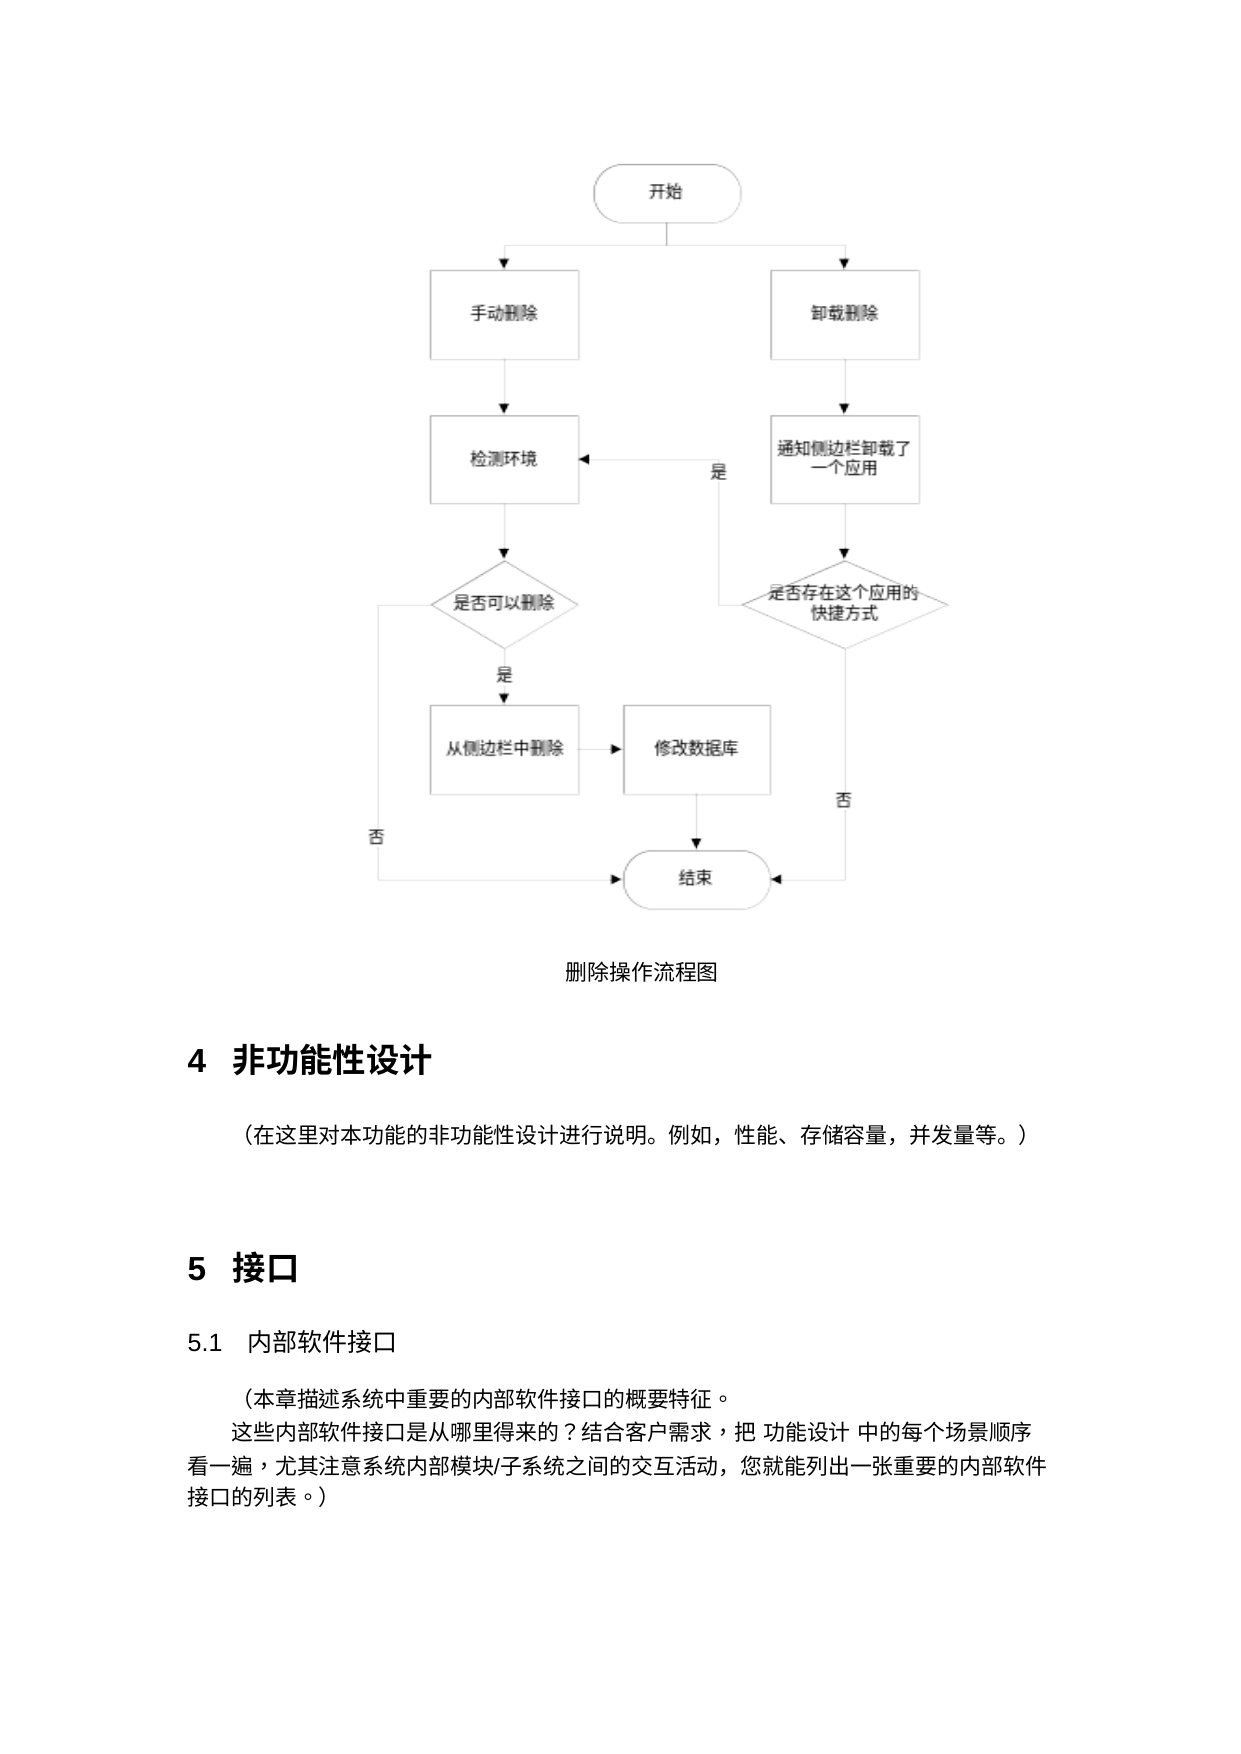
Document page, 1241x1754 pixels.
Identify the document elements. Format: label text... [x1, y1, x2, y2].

text （在这里对本功能的非功能性设计进行说明。例如，性能、存储容量，并发量等。） [187, 1118, 1053, 1150]
text 这些内部软件接口是从哪里得来的？结合客户需求，把 功能设计 中的每个场景顺序看一遍，尤其注意系统内部模块/子系统之间的交互活动，您就能列出一张重要的内部软件接口的列表。） [187, 1416, 1053, 1514]
subtitle 接口 [187, 1236, 1053, 1301]
subtitle 内部软件接口 [187, 1326, 1053, 1359]
text （本章描述系统中重要的内部软件接口的概要特征。 [187, 1384, 1053, 1416]
text 删除操作流程图 [187, 954, 1053, 987]
subtitle 非功能性设计 [187, 1028, 1053, 1093]
